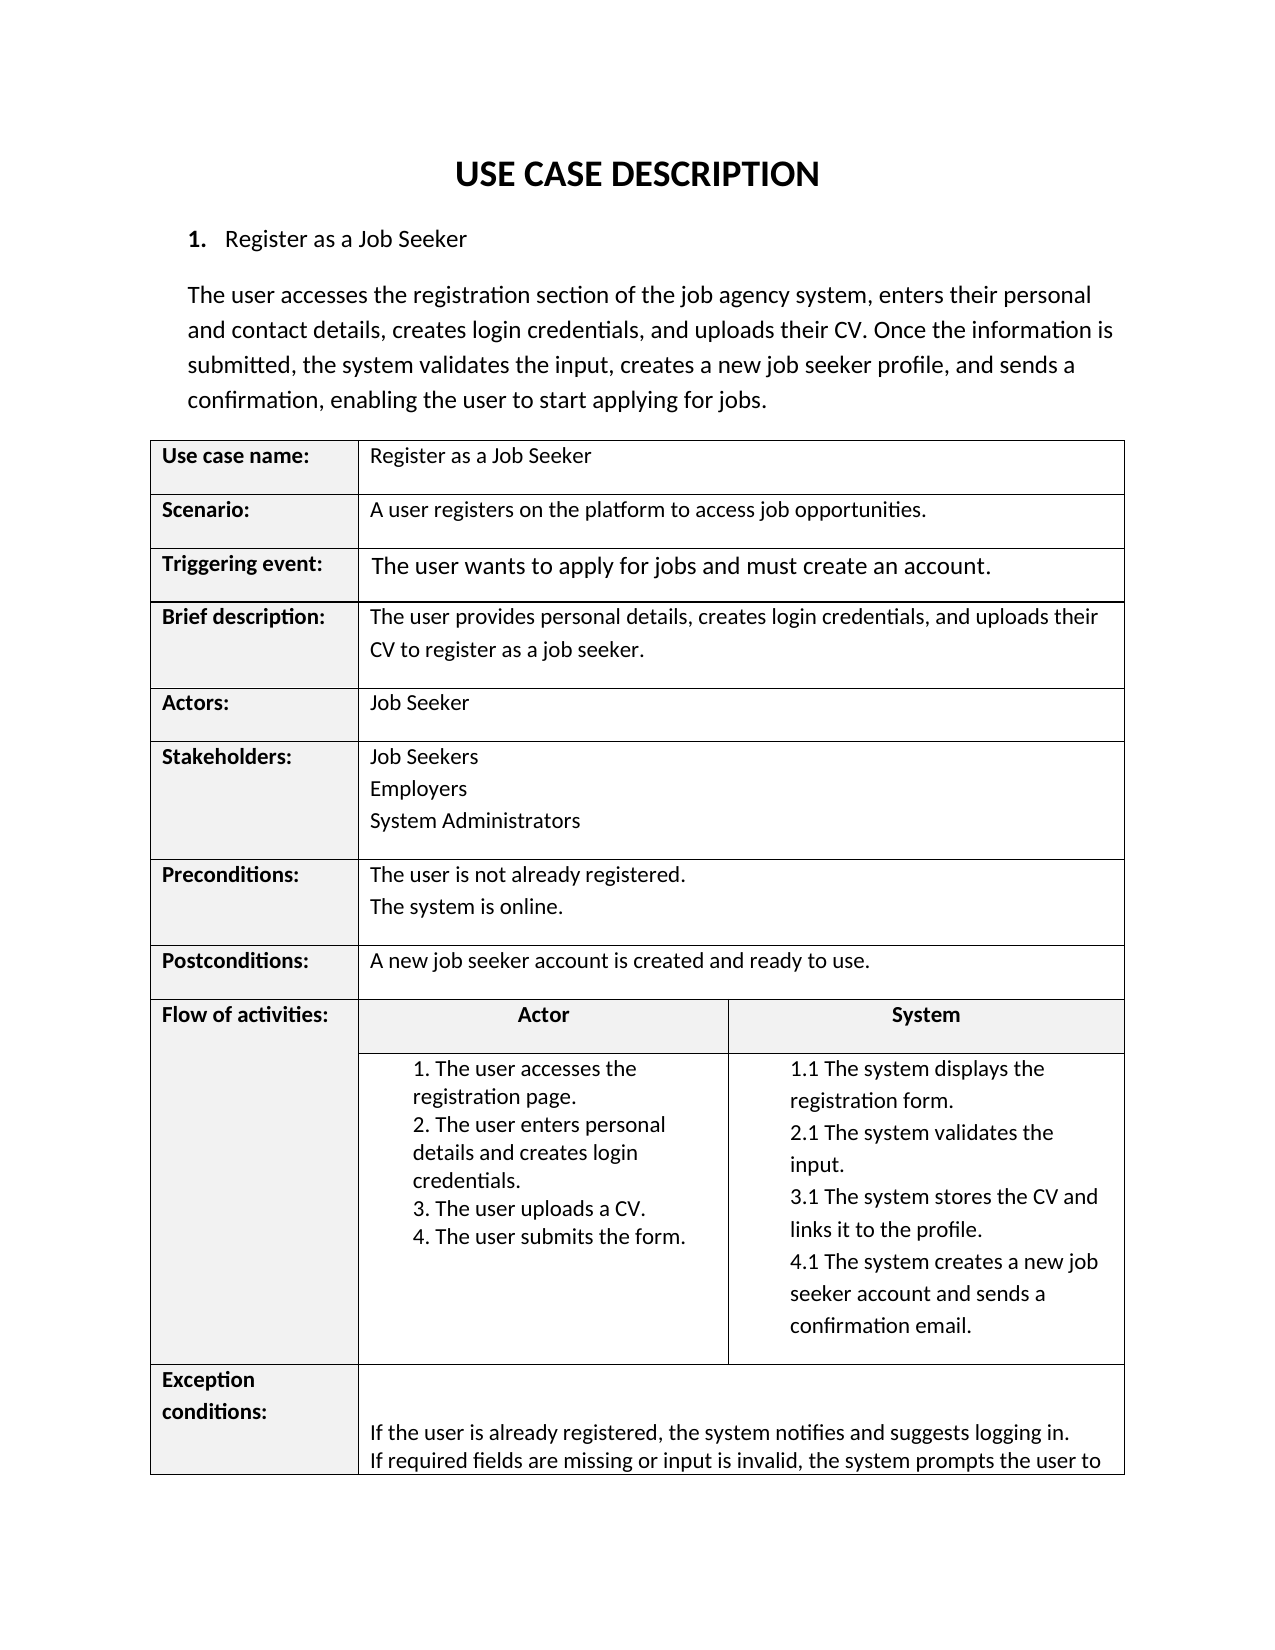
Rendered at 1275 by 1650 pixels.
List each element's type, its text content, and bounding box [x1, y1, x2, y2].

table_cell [151, 1365, 358, 1474]
table_cell A user registers on the platform to access job opportunities. [359, 495, 1124, 548]
table_cell System [729, 1000, 1124, 1053]
table_cell 1.1 The system displays the registration form. 2.1 The system validates the input. 3.1 The system stores the CV and links it to the profile. 4.1 The system creates a new job seeker account and sends a confirmation email. [729, 1054, 1124, 1364]
text USE CASE DESCRIPTION [150, 150, 1125, 196]
table_header Register as a Job Seeker [359, 441, 1124, 494]
table_cell Postconditions: [151, 946, 358, 999]
list Register as a Job Seeker [187, 223, 1125, 254]
table_cell Job Seeker [359, 689, 1124, 741]
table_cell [359, 1365, 1124, 1474]
table_header Use case name: [151, 441, 358, 494]
table_cell Scenario: [151, 495, 358, 548]
table_cell The user provides personal details, creates login credentials, and uploads their CV to register as a job seeker. [359, 603, 1124, 687]
table_cell Actors: [151, 689, 358, 741]
text The user accesses the registration section of the job agency system, enters their personal and contact details, creates login credentials, and uploads their CV. Once the information is submitted, the system validates the input, creates a new job seeker profile, and sends a confirmation, enabling the user to start applying for jobs. [187, 279, 1125, 415]
table_cell Brief description: [151, 603, 358, 687]
table_cell Triggering event: [151, 549, 358, 601]
table_cell A new job seeker account is created and ready to use. [359, 946, 1124, 999]
table_cell Preconditions: [151, 860, 358, 945]
table_cell [359, 549, 1124, 601]
table_cell Stakeholders: [151, 742, 358, 859]
table_cell Job Seekers Employers System Administrators [359, 742, 1124, 859]
table_cell 1. The user accesses the registration page. 2. The user enters personal details and creates login credentials. 3. The user uploads a CV. 4. The user submits the form. [359, 1054, 728, 1364]
table_cell Actor [359, 1000, 728, 1053]
table_cell The user is not already registered. The system is online. [359, 860, 1124, 945]
table_cell Flow of activities: [151, 1000, 358, 1364]
